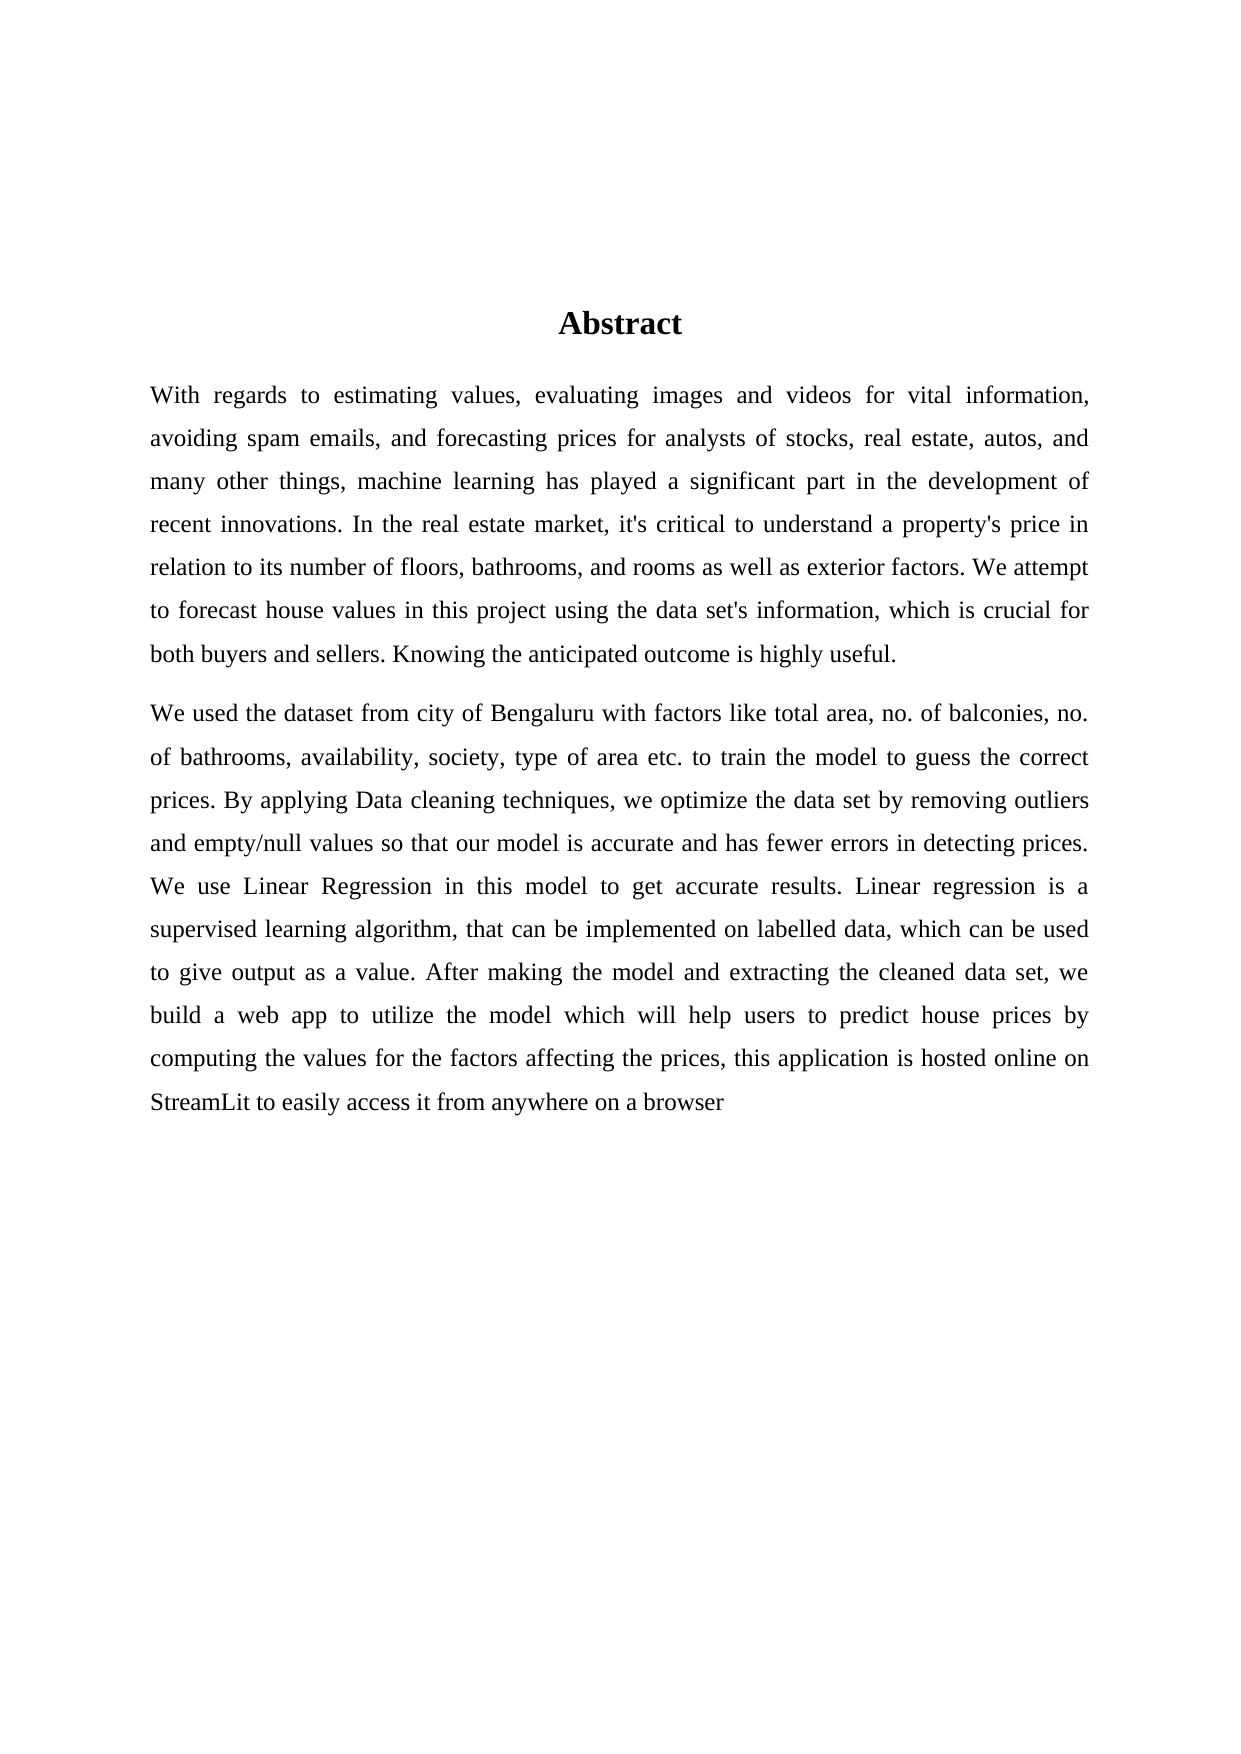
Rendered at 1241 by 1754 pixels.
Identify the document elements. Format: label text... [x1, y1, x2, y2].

text Abstract [150, 303, 1090, 342]
text We used the dataset from city of Bengaluru with factors like total area, no. of balconies, no. of bathrooms, availability, society, type of area etc. to train the model to guess the correct prices. By applying Data cleaning techniques, we optimize the data set by removing outliers and empty/null values so that our model is accurate and has fewer errors in detecting prices. We use Linear Regression in this model to get accurate results. Linear regression is a supervised learning algorithm, that can be implemented on labelled data, which can be used to give output as a value. After making the model and extracting the cleaned data set, we build a web app to utilize the model which will help users to predict house prices by computing the values for the factors affecting the prices, this application is hosted online on StreamLit to easily access it from anywhere on a browser [150, 698, 1090, 1115]
text With regards to estimating values, evaluating images and videos for vital information, avoiding spam emails, and forecasting prices for analysts of stocks, real estate, autos, and many other things, machine learning has played a significant part in the development of recent innovations. In the real estate market, it's critical to understand a property's price in relation to its number of floors, bathrooms, and rooms as well as exterior factors. We attempt to forecast house values in this project using the data set's information, which is crucial for both buyers and sellers. Knowing the anticipated outcome is highly useful. [150, 380, 1090, 667]
